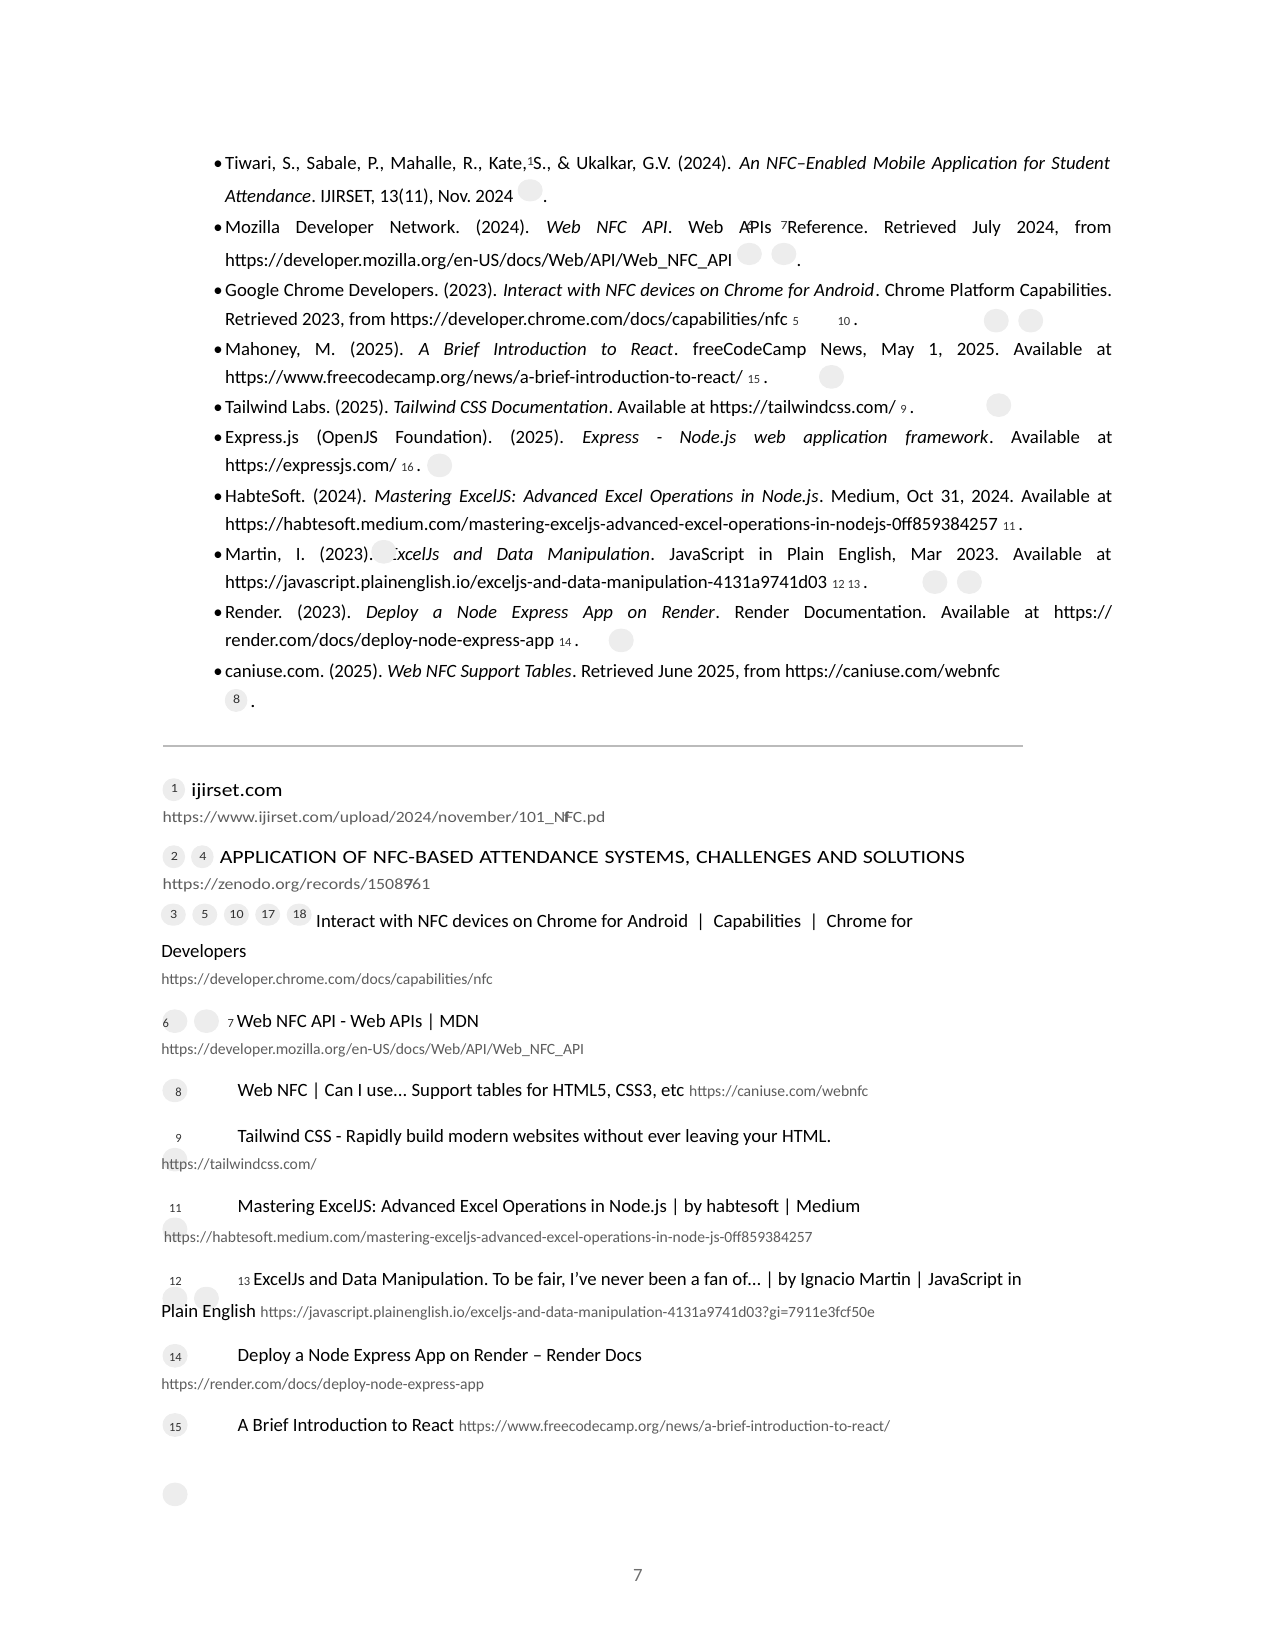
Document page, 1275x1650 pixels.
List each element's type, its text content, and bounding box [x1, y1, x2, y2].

text https://render.com/docs/deploy-node-express-app [161, 1374, 934, 1393]
list Martin, I. (2023). ExcelJs and Data Manipulation. JavaScript in Plain English, Mar 2023. Available at https://javascript.plainenglish.io/exceljs-and-data-manipulation-4131a9741d03 12 13 . [213, 542, 1112, 593]
text Interact with NFC devices on Chrome for Android | Capabilities | Chrome for [161, 904, 1112, 932]
list HabteSoft. (2024). Mastering ExcelJS: Advanced Excel Operations in Node.js. Medium, Oct 31, 2024. Available at https://habtesoft.medium.com/mastering-exceljs-advanced-excel-operations-in-nodejs-0ff859384257 11 . [213, 484, 1112, 535]
list Tailwind CSS - Rapidly build modern websites without ever leaving your HTML. [166, 1124, 1014, 1147]
list Deploy a Node Express App on Render – Render Docs [163, 1344, 1112, 1367]
list caniuse.com. (2025). Web NFC Support Tables. Retrieved June 2025, from https://caniuse.com/webnfc [213, 659, 1112, 682]
list 13 ExcelJs and Data Manipulation. To be fair, I’ve never been a fan of… | by Ignacio Martin | JavaScript in [163, 1267, 1023, 1289]
text Developers [161, 939, 1112, 962]
list Express.js (OpenJS Foundation). (2025). Express - Node.js web application framework. Available at https://expressjs.com/ 16 . [213, 425, 1112, 476]
list Mahoney, M. (2025). A Brief Introduction to React. freeCodeCamp News, May 1, 2025. Available at https://www.freecodecamp.org/news/a-brief-introduction-to-react/ 15 . [213, 337, 1112, 388]
list Web NFC | Can I use... Support tables for HTML5, CSS3, etc https://caniuse.com/webnfc [166, 1079, 1014, 1102]
list Tiwari, S., Sabale, P., Mahalle, R., Kate, S., & Ukalkar, G.V. (2024). An NFC–Enabled Mobile Application for Student Attendance. IJIRSET, 13(11), Nov. 2024 . [213, 151, 1112, 208]
text https://tailwindcss.com/ [161, 1154, 934, 1173]
list Mastering ExcelJS: Advanced Excel Operations in Node.js | by habtesoft | Medium https://habtesoft.medium.com/mastering-exceljs-advanced-excel-operations-in-node-js-0ff859384257 [163, 1194, 1023, 1247]
list Tailwind Labs. (2025). Tailwind CSS Documentation. Available at https://tailwindcss.com/ 9 . [213, 395, 1112, 418]
text https://developer.chrome.com/docs/capabilities/nfc [161, 969, 934, 988]
text Plain English https://javascript.plainenglish.io/exceljs-and-data-manipulation-4131a9741d03?gi=7911e3fcf50e [161, 1299, 934, 1322]
list A Brief Introduction to React https://www.freecodecamp.org/news/a-brief-introduction-to-react/ [163, 1413, 1112, 1436]
list Google Chrome Developers. (2023). Interact with NFC devices on Chrome for Android. Chrome Platform Capabilities. Retrieved 2023, from https://developer.chrome.com/docs/capabilities/nfc 5 10 . [213, 278, 1112, 329]
text https://developer.mozilla.org/en-US/docs/Web/API/Web_NFC_API [161, 1039, 934, 1058]
list Render. (2023). Deploy a Node Express App on Render. Render Documentation. Available at https:// render.com/docs/deploy-node-express-app 14 . [213, 600, 1112, 651]
text 6 7 Web NFC API - Web APIs | MDN [162, 1009, 1112, 1032]
list Mozilla Developer Network. (2024). Web NFC API. Web APIs Reference. Retrieved July 2024, from https://developer.mozilla.org/en-US/docs/Web/API/Web_NFC_API . [213, 215, 1112, 271]
